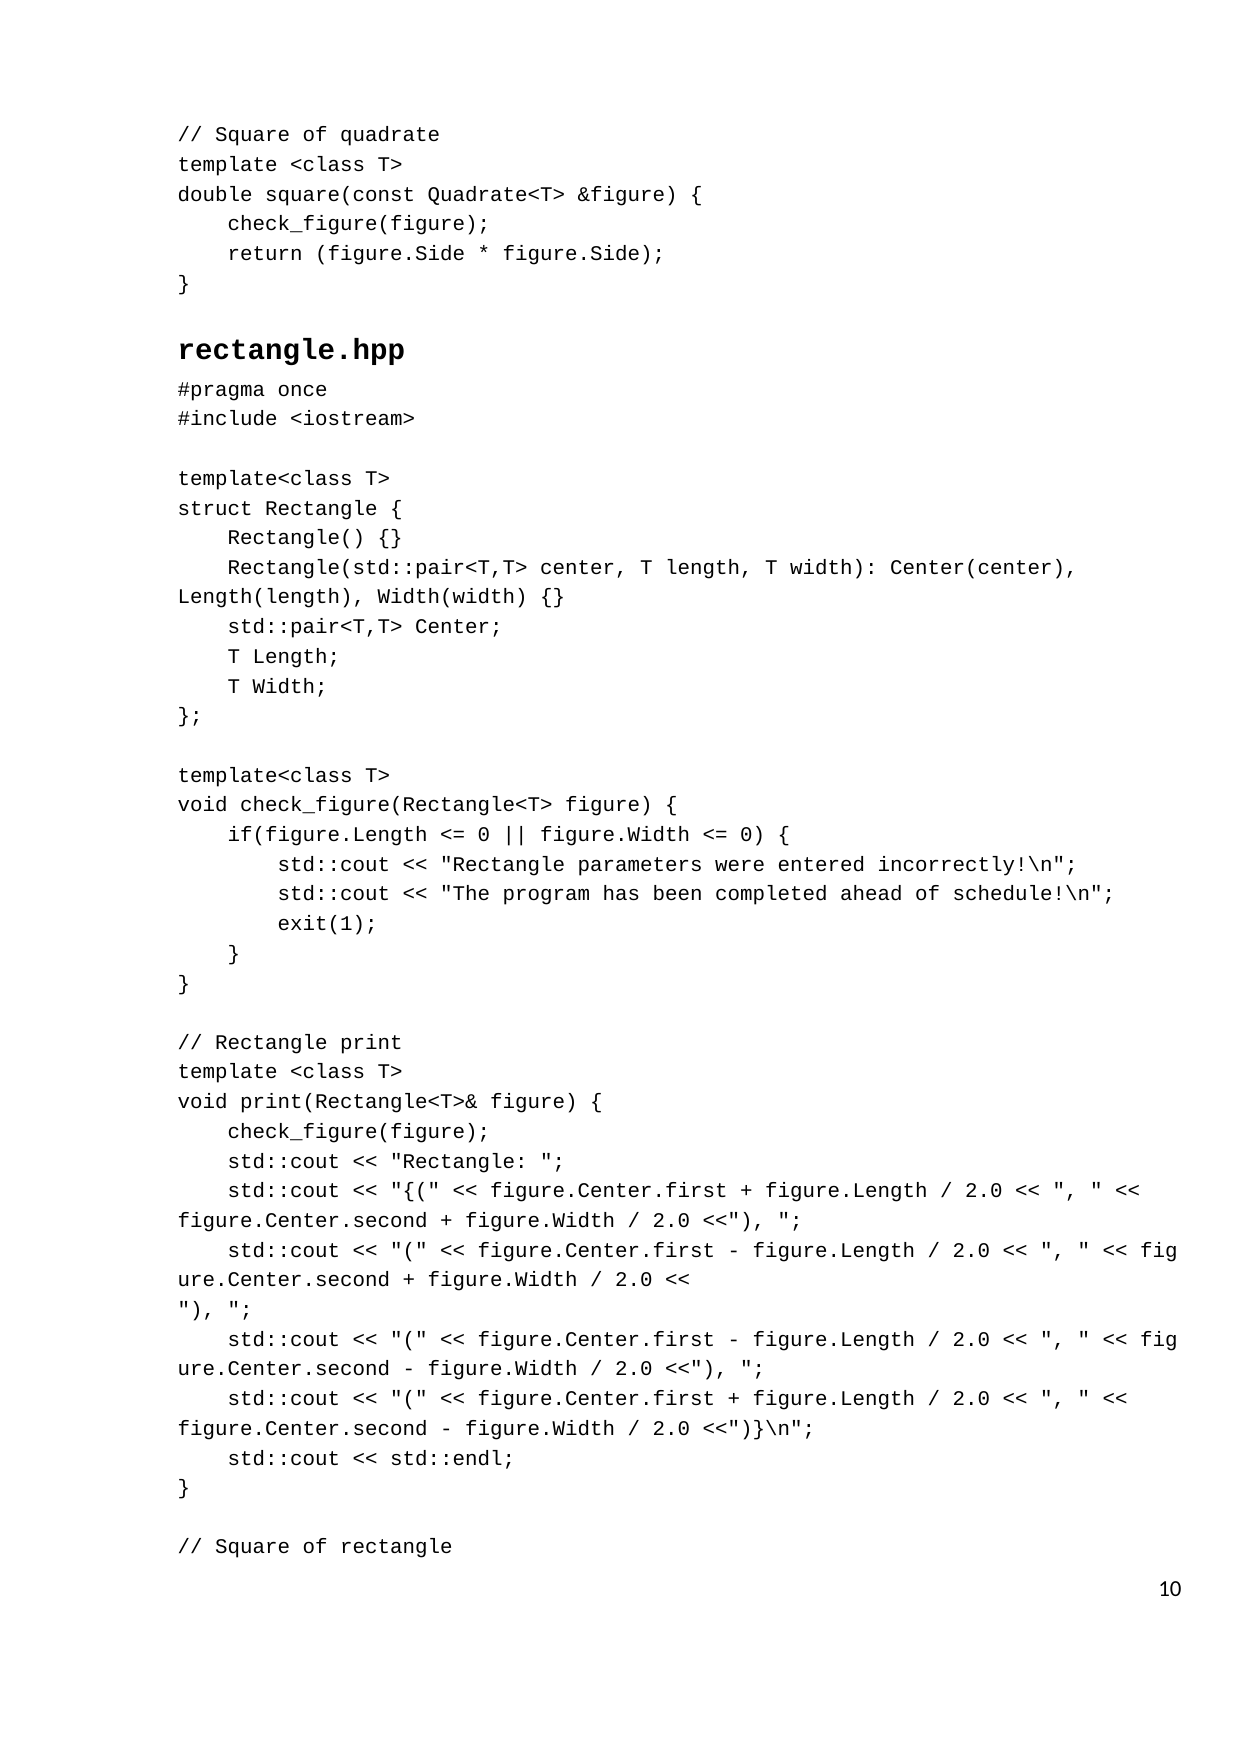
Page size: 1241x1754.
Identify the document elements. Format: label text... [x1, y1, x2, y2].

text } [177, 267, 1181, 296]
text check_figure(figure); [177, 1115, 1181, 1144]
text #pragma once [177, 373, 1181, 402]
text }; [177, 699, 1181, 729]
text exit(1); [177, 907, 1181, 937]
text std::cout << "(" << figure.Center.first - figure.Length / 2.0 << ", " << figure.Center.second + figure.Width / 2.0 << [177, 1234, 1181, 1293]
text std::cout << "Rectangle parameters were entered incorrectly!\n"; [177, 848, 1181, 877]
text #include <iostream> [177, 402, 1181, 432]
text void print(Rectangle<T>& figure) { [177, 1085, 1181, 1115]
text template<class T> [177, 462, 1181, 491]
text double square(const Quadrate<T> &figure) { [177, 177, 1181, 207]
text std::cout << "(" << figure.Center.first + figure.Length / 2.0 << ", " << [177, 1382, 1181, 1412]
text std::cout << "Rectangle: "; [177, 1144, 1181, 1174]
text std::pair<T,T> Center; [177, 610, 1181, 640]
text std::cout << "{(" << figure.Center.first + figure.Length / 2.0 << ", " << [177, 1174, 1181, 1204]
text Length(length), Width(width) {} [177, 581, 1181, 610]
text struct Rectangle { [177, 491, 1181, 521]
text return (figure.Side * figure.Side); [177, 237, 1181, 267]
text figure.Center.second + figure.Width / 2.0 <<"), "; [177, 1204, 1181, 1234]
text template <class T> [177, 1056, 1181, 1085]
text // Square of rectangle [177, 1531, 1181, 1560]
text std::cout << "(" << figure.Center.first - figure.Length / 2.0 << ", " << figure.Center.second - figure.Width / 2.0 <<"), "; [177, 1323, 1181, 1382]
text if(figure.Length <= 0 || figure.Width <= 0) { [177, 818, 1181, 848]
text template <class T> [177, 148, 1181, 177]
text } [177, 1471, 1181, 1501]
text } [177, 966, 1181, 996]
text T Width; [177, 669, 1181, 699]
text // Rectangle print [177, 1026, 1181, 1056]
text } [177, 937, 1181, 966]
text figure.Center.second - figure.Width / 2.0 <<")}\n"; [177, 1412, 1181, 1441]
text template<class T> [177, 759, 1181, 788]
text Rectangle(std::pair<T,T> center, T length, T width): Center(center), [177, 551, 1181, 581]
text std::cout << std::endl; [177, 1441, 1181, 1471]
text check_figure(figure); [177, 207, 1181, 237]
text T Length; [177, 640, 1181, 669]
text "), "; [177, 1293, 1181, 1323]
text rectangle.hpp [177, 335, 1181, 368]
text void check_figure(Rectangle<T> figure) { [177, 788, 1181, 818]
text // Square of quadrate [177, 118, 1181, 148]
text std::cout << "The program has been completed ahead of schedule!\n"; [177, 877, 1181, 907]
text Rectangle() {} [177, 521, 1181, 551]
